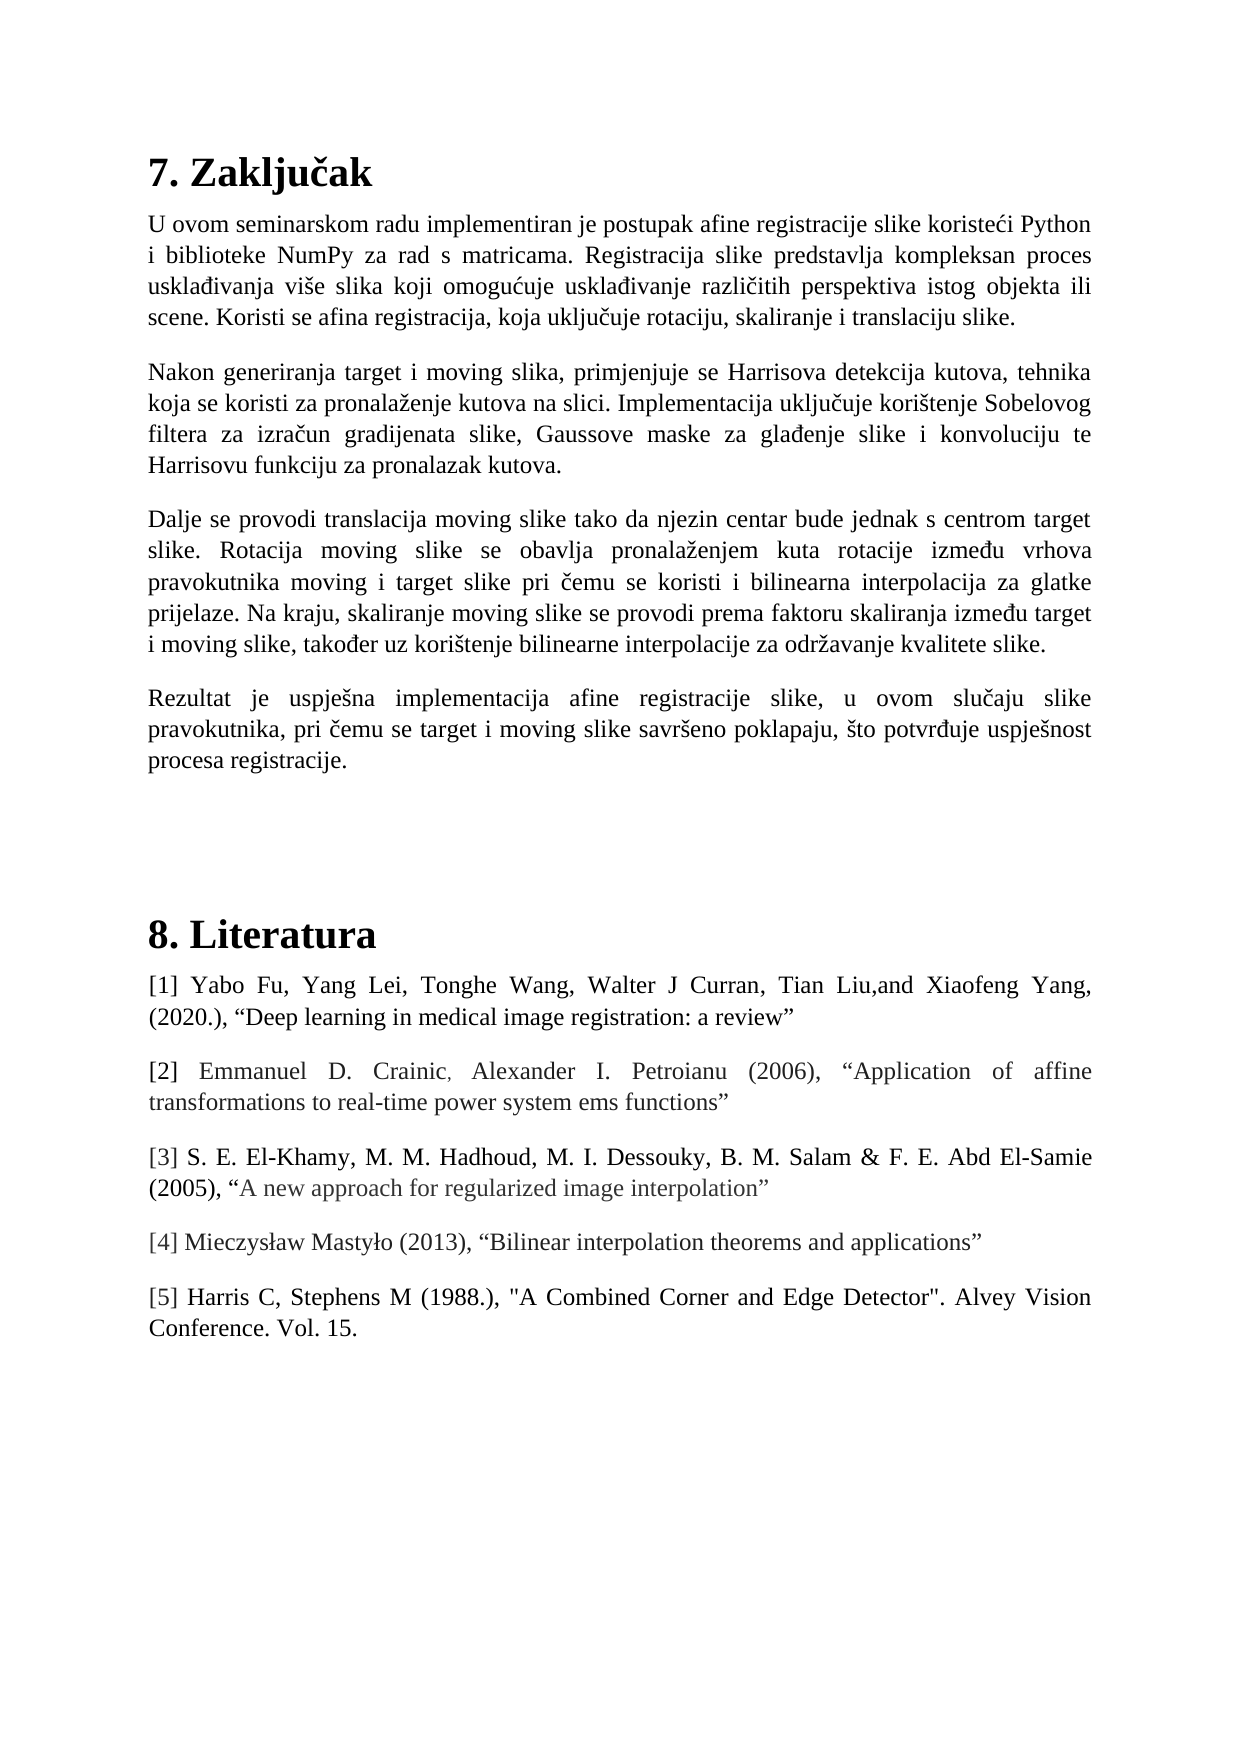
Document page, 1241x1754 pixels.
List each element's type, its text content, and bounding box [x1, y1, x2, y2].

text [2] Emmanuel D. Crainic, Alexander I. Petroianu (2006), “Application of affine transformations to real-time power system ems functions” [149, 1056, 1093, 1116]
subtitle 7. Zaključak [148, 148, 1093, 196]
text Dalje se provodi translacija moving slike tako da njezin centar bude jednak s centrom target slike. Rotacija moving slike se obavlja pronalaženjem kuta rotacije između vrhova pravokutnika moving i target slike pri čemu se koristi i bilinearna interpolacija za glatke prijelaze. Na kraju, skaliranje moving slike se provodi prema faktoru skaliranja između target i moving slike, također uz korištenje bilinearne interpolacije za održavanje kvalitete slike. [148, 504, 1093, 657]
subtitle 8. Literatura [148, 909, 1093, 957]
text Rezultat je uspješna implementacija afine registracije slike, u ovom slučaju slike pravokutnika, pri čemu se target i moving slike savršeno poklapaju, što potvrđuje uspješnost procesa registracije. [148, 683, 1093, 774]
text [5] Harris C, Stephens M (1988.), "A Combined Corner and Edge Detector". Alvey Vision Conference. Vol. 15. [149, 1282, 1093, 1342]
text [4] Mieczysław Mastyło (2013), “Bilinear interpolation theorems and applications” [149, 1227, 1093, 1256]
text U ovom seminarskom radu implementiran je postupak afine registracije slike koristeći Python i biblioteke NumPy za rad s matricama. Registracija slike predstavlja kompleksan proces usklađivanja više slika koji omogućuje usklađivanje različitih perspektiva istog objekta ili scene. Koristi se afina registracija, koja uključuje rotaciju, skaliranje i translaciju slike. [148, 209, 1093, 331]
text [1] Yabo Fu, Yang Lei, Tonghe Wang, Walter J Curran, Tian Liu,and Xiaofeng Yang, (2020.), “Deep learning in medical image registration: a review” [149, 971, 1093, 1030]
text Nakon generiranja target i moving slika, primjenjuje se Harrisova detekcija kutova, tehnika koja se koristi za pronalaženje kutova na slici. Implementacija uključuje korištenje Sobelovog filtera za izračun gradijenata slike, Gaussove maske za glađenje slike i konvoluciju te Harrisovu funkciju za pronalazak kutova. [148, 357, 1093, 479]
text [3] S. E. El-Khamy, M. M. Hadhoud, M. I. Dessouky, B. M. Salam & F. E. Abd El-Samie (2005), “A new approach for regularized image interpolation” [149, 1142, 1093, 1202]
